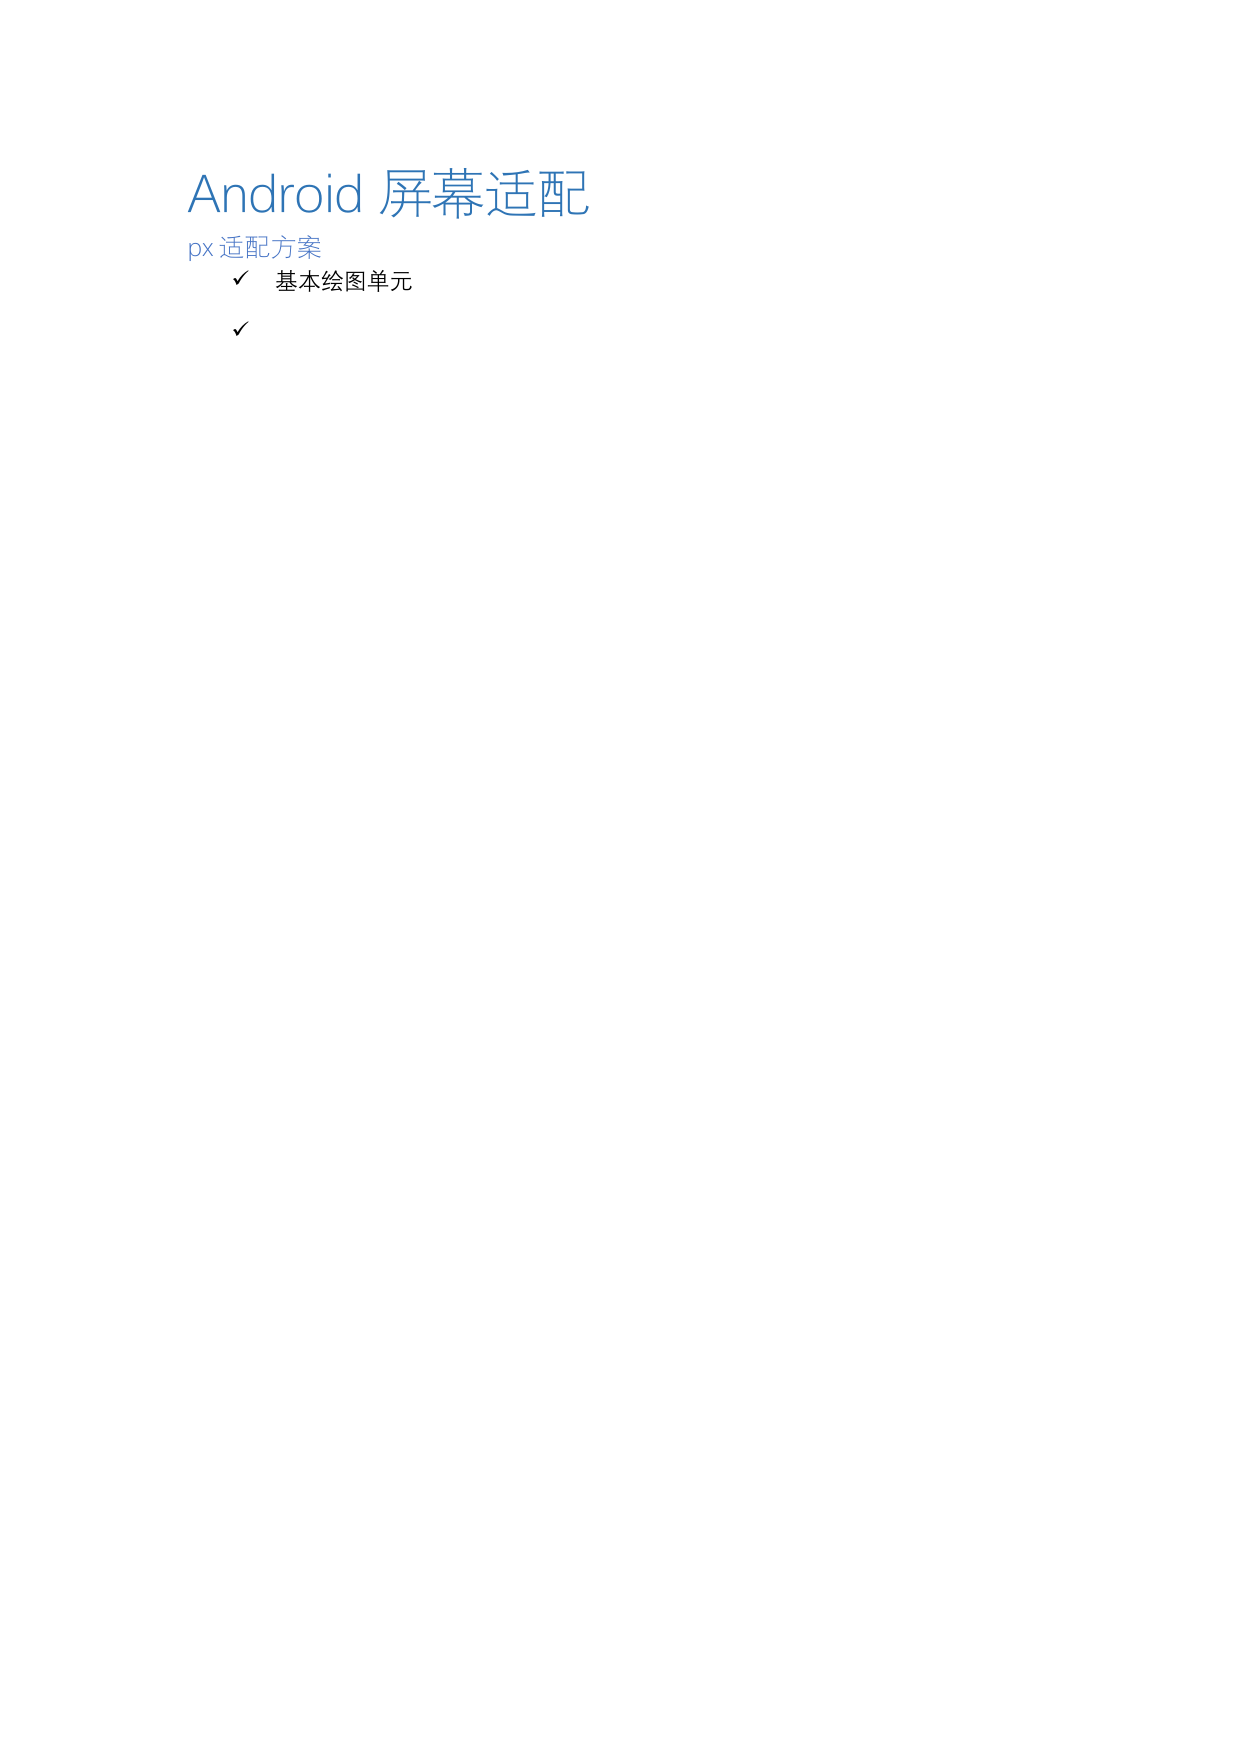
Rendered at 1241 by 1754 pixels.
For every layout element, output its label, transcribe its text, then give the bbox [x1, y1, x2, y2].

subtitle px适配方案 [187, 231, 1053, 264]
list 基本绘图单元 [231, 266, 1053, 298]
title Android 屏幕适配 [187, 162, 1053, 227]
